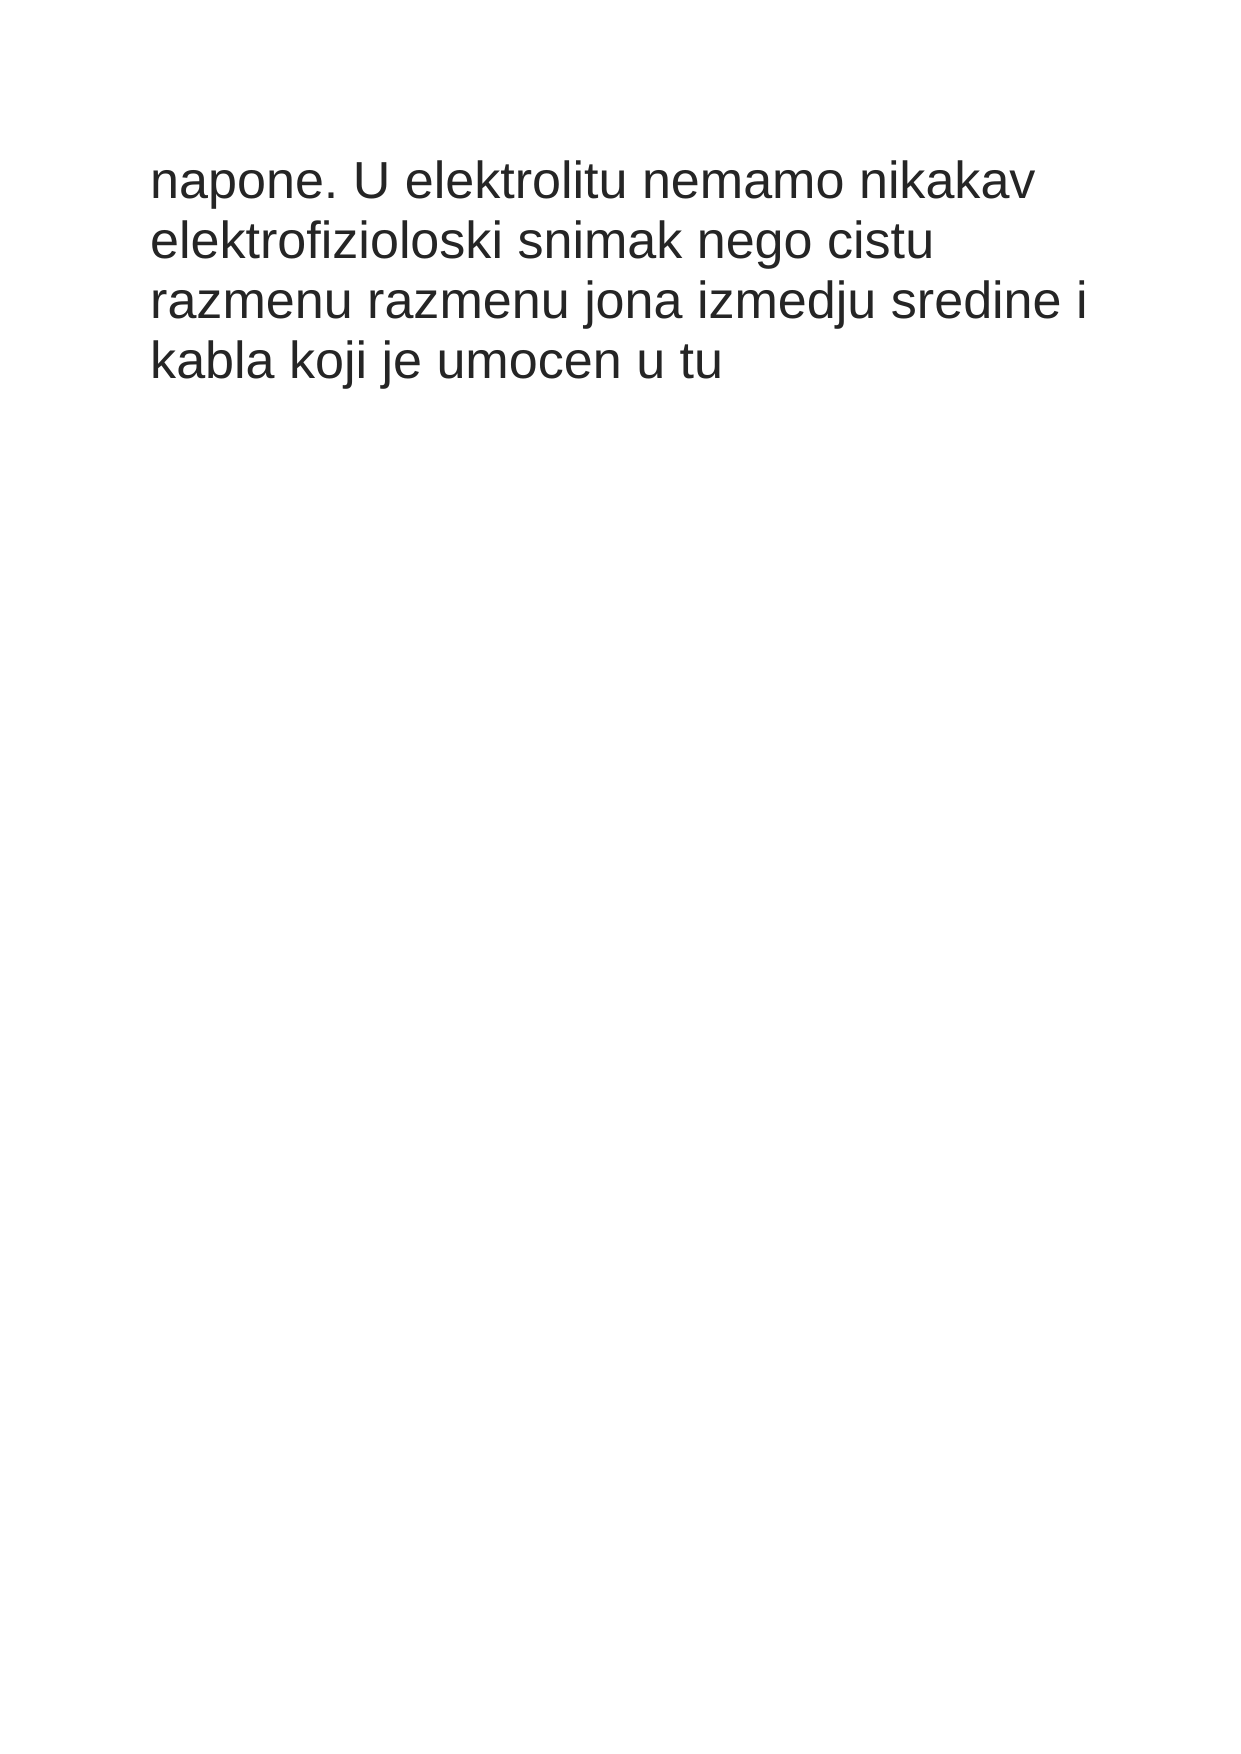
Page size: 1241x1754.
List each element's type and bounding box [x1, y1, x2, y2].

text [150, 150, 1090, 389]
